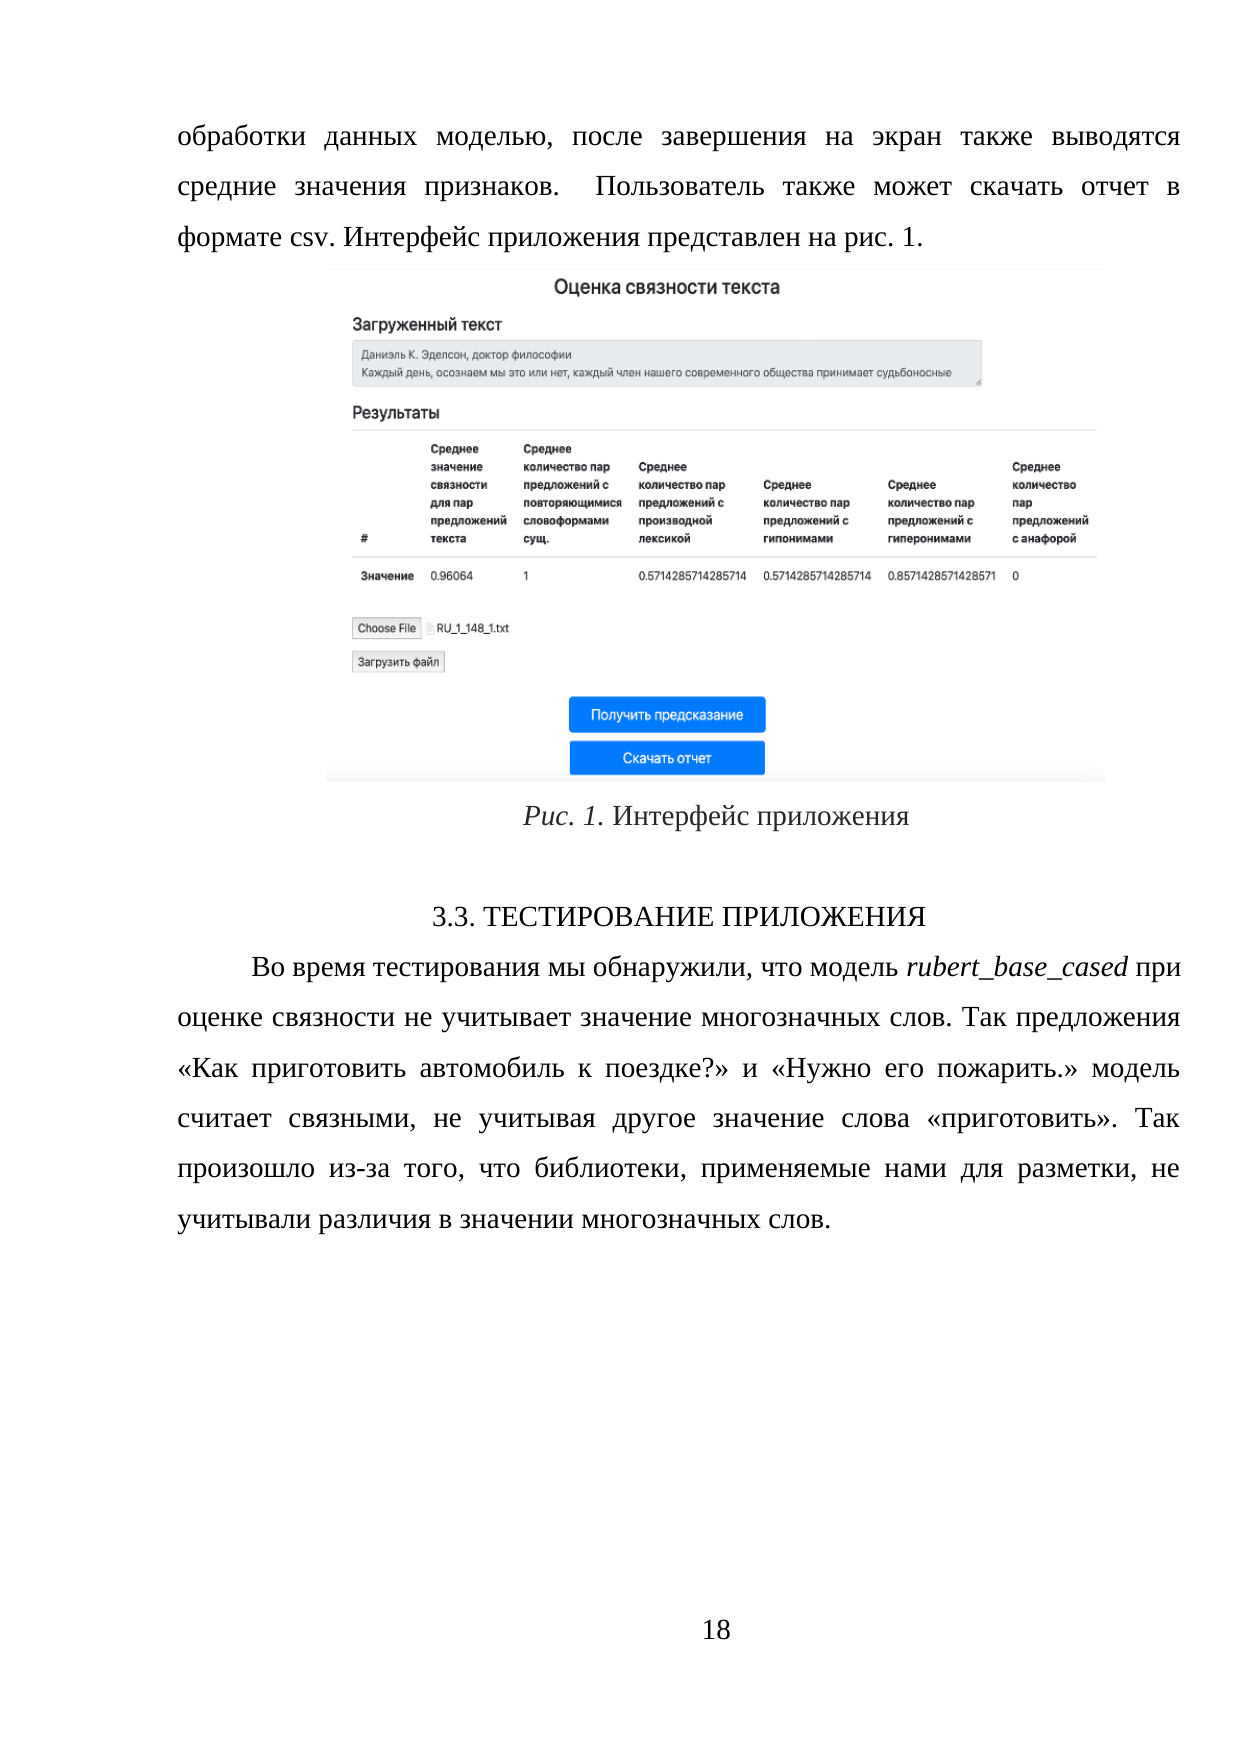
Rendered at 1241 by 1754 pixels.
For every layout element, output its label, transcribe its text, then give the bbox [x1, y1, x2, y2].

picture [326, 268, 1106, 782]
text 3.3. ТЕСТИРОВАНИЕ ПРИЛОЖЕНИЯ [177, 899, 1181, 932]
text Рис. 1. Интерфейс приложения [177, 798, 1181, 832]
text Во время тестирования мы обнаружили, что модель rubert_base_cased при оценке связности не учитывает значение многозначных слов. Так предложения «Как приготовить автомобиль к поездке?» и «Нужно его пожарить.» модель считает связными, не учитывая другое значение слова «приготовить». Так произошло из-за того, что библиотеки, применяемые нами для разметки, не учитывали различия в значении многозначных слов. [177, 949, 1181, 1234]
